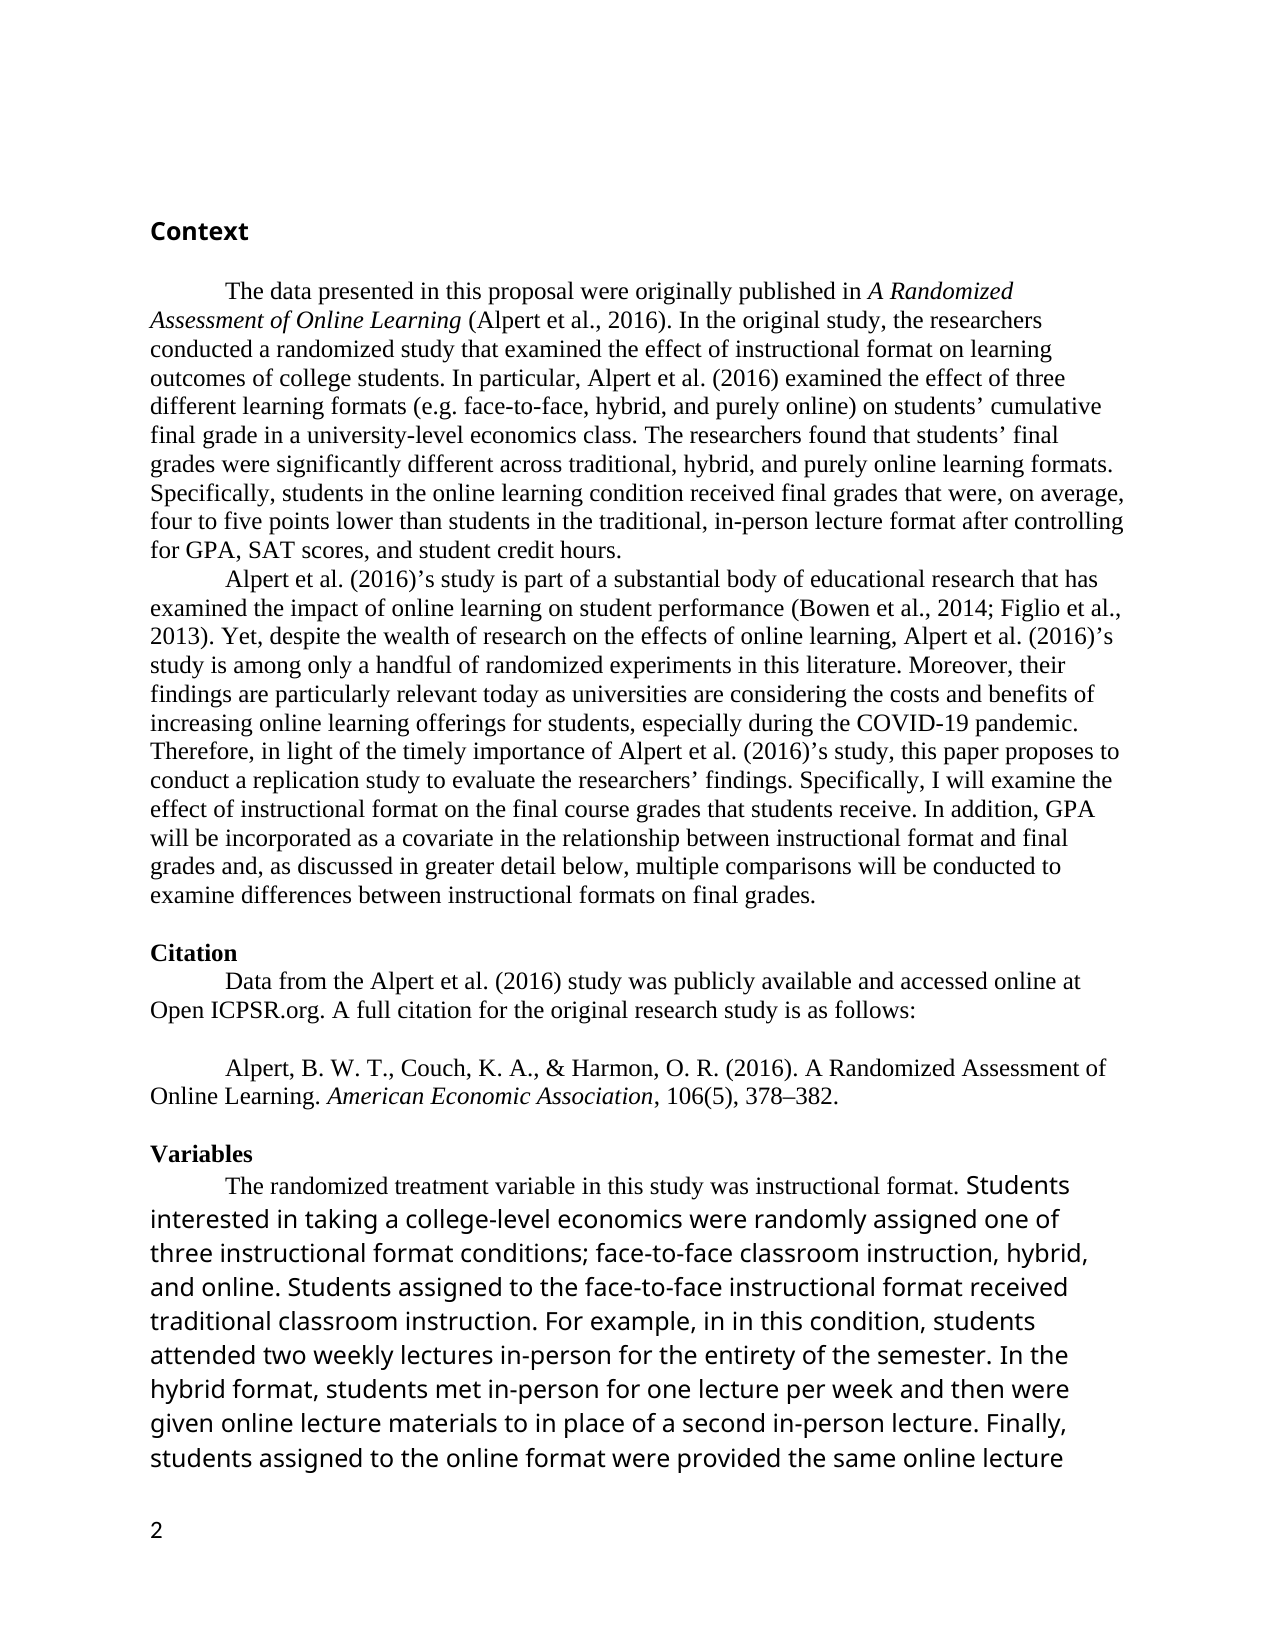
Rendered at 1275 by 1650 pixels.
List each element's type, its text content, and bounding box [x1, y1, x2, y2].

text Context [150, 213, 1125, 247]
text Alpert, B. W. T., Couch, K. A., & Harmon, O. R. (2016). A Randomized Assessment of Online Learning. American Economic Association, 106(5), 378–382. [150, 1053, 1125, 1110]
text Variables [150, 1139, 1125, 1168]
text Alpert et al. (2016)’s study is part of a substantial body of educational research that has examined the impact of online learning on student performance (Bowen et al., 2014; Figlio et al., 2013). Yet, despite the wealth of research on the effects of online learning, Alpert et al. (2016)’s study is among only a handful of randomized experiments in this literature. Moreover, their findings are particularly relevant today as universities are considering the costs and benefits of increasing online learning offerings for students, especially during the COVID-19 pandemic. Therefore, in light of the timely importance of Alpert et al. (2016)’s study, this paper proposes to conduct a replication study to evaluate the researchers’ findings. Specifically, I will examine the effect of instructional format on the final course grades that students receive. In addition, GPA will be incorporated as a covariate in the relationship between instructional format and final grades and, as discussed in greater detail below, multiple comparisons will be conducted to examine differences between instructional formats on final grades. [150, 564, 1125, 909]
text Data from the Alpert et al. (2016) study was publicly available and accessed online at Open ICPSR.org. A full citation for the original research study is as follows: [150, 966, 1125, 1024]
text The data presented in this proposal were originally published in A Randomized Assessment of Online Learning (Alpert et al., 2016). In the original study, the researchers conducted a randomized study that examined the effect of instructional format on learning outcomes of college students. In particular, Alpert et al. (2016) examined the effect of three different learning formats (e.g. face-to-face, hybrid, and purely online) on students’ cumulative final grade in a university-level economics class. The researchers found that students’ final grades were significantly different across traditional, hybrid, and purely online learning formats. Specifically, students in the online learning condition received final grades that were, on average, four to five points lower than students in the traditional, in-person lecture format after controlling for GPA, SAT scores, and student credit hours. [150, 276, 1125, 564]
text Citation [150, 938, 1125, 966]
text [150, 1168, 1125, 1474]
